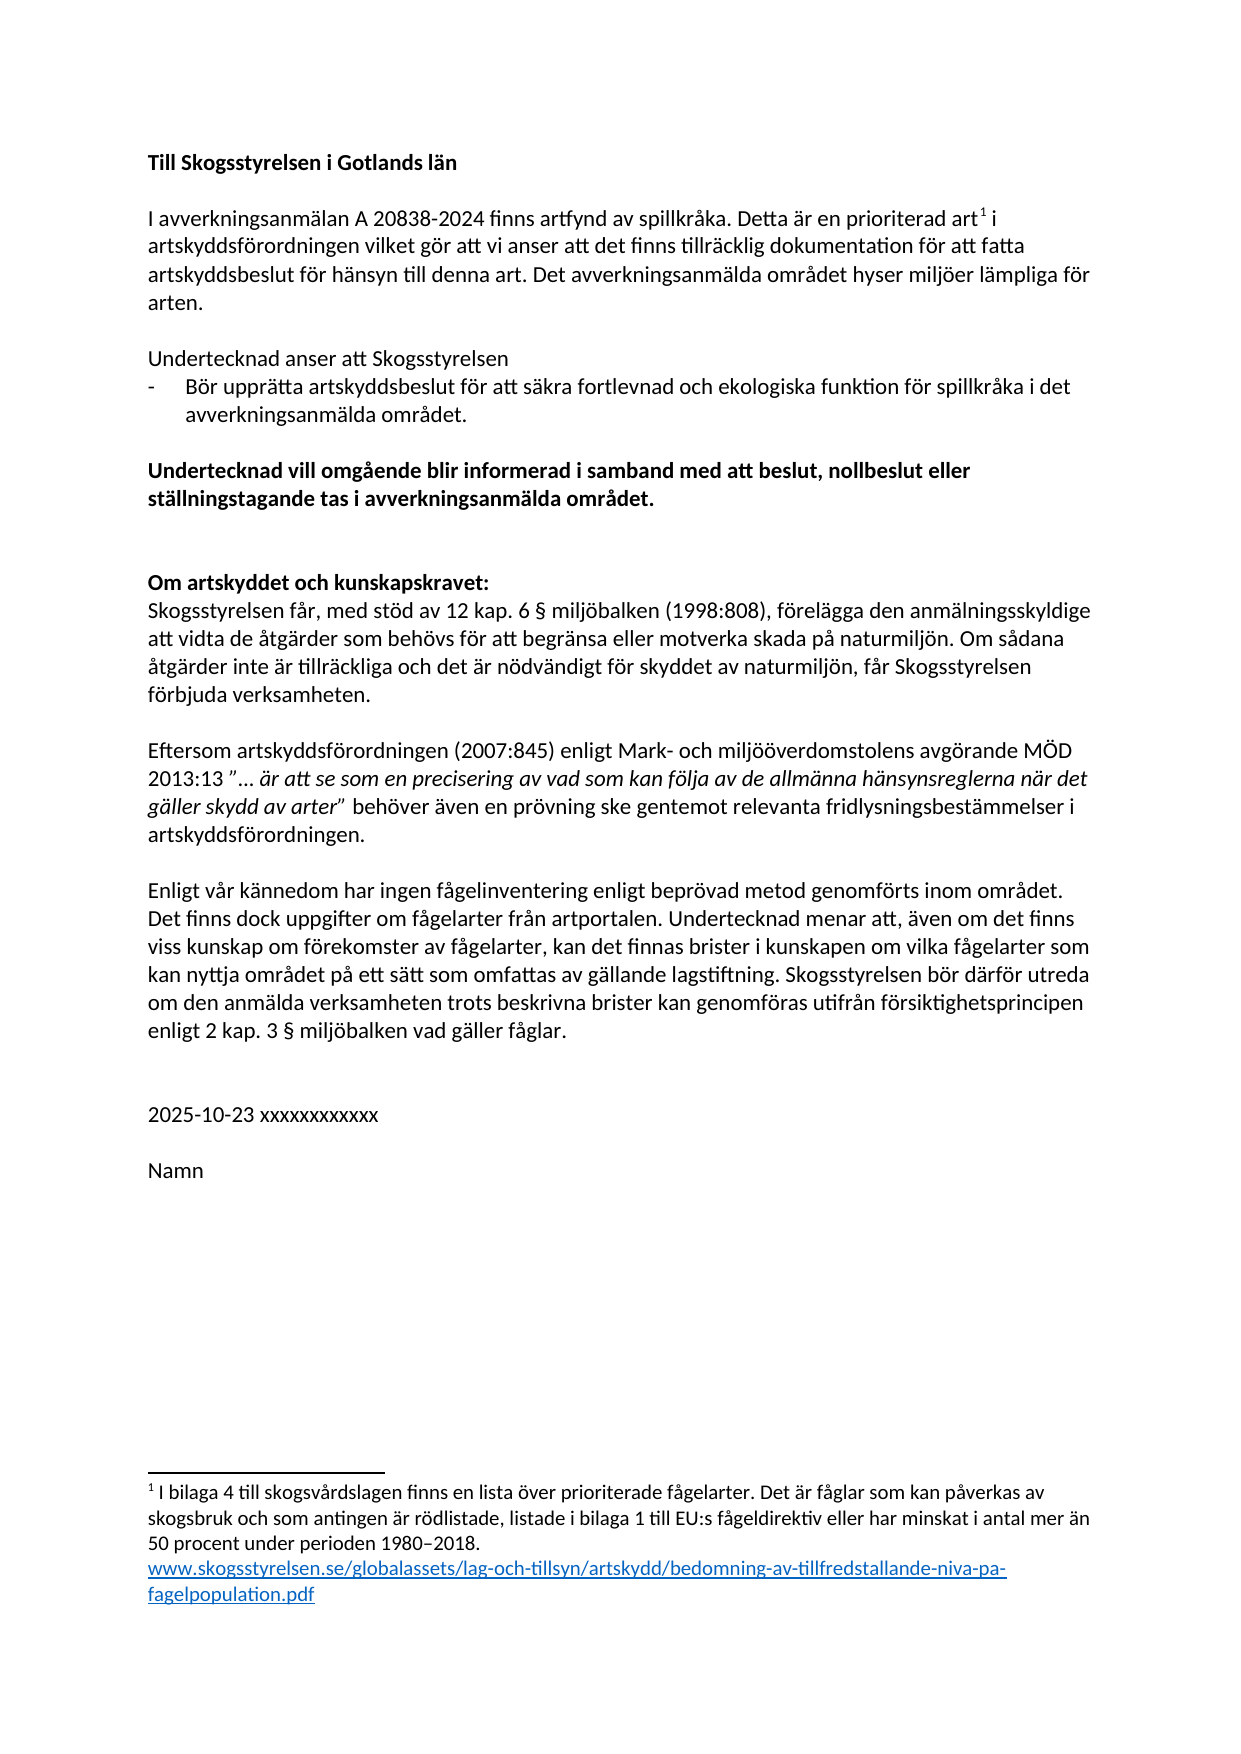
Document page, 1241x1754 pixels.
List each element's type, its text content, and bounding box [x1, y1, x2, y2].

text Undertecknad vill omgående blir informerad i samband med att beslut, nollbeslut eller ställningstagande tas i avverkningsanmälda området. [148, 456, 1093, 512]
text I avverkningsanmälan A 20838-2024 finns artfynd av spillkråka. Detta är en prioriterad art i artskyddsförordningen vilket gör att vi anser att det finns tillräcklig dokumentation för att fatta artskyddsbeslut för hänsyn till denna art. Det avverkningsanmälda området hyser miljöer lämpliga för arten. [148, 204, 1093, 316]
text Undertecknad anser att Skogsstyrelsen [148, 344, 1093, 372]
text Namn [148, 1156, 1093, 1184]
text Eftersom artskyddsförordningen (2007:845) enligt Mark- och miljööverdomstolens avgörande MÖD 2013:13 ”… är att se som en precisering av vad som kan följa av de allmänna hänsynsreglerna när det [148, 736, 1093, 792]
list Bör upprätta artskyddsbeslut för att säkra fortlevnad och ekologiska funktion för spillkråka i det avverkningsanmälda området. [148, 372, 1093, 428]
text Skogsstyrelsen får, med stöd av 12 kap. 6 § miljöbalken (1998:808), förelägga den anmälningsskyldige att vidta de åtgärder som behövs för att begränsa eller motverka skada på naturmiljön. Om sådana åtgärder inte är tillräckliga och det är nödvändigt för skyddet av naturmiljön, får Skogsstyrelsen förbjuda verksamheten. [148, 596, 1093, 708]
text Enligt vår kännedom har ingen fågelinventering enligt beprövad metod genomförts inom området. Det finns dock uppgifter om fågelarter från artportalen. Undertecknad menar att, även om det finns viss kunskap om förekomster av fågelarter, kan det finnas brister i kunskapen om vilka fågelarter som kan nyttja området på ett sätt som omfattas av gällande lagstiftning. Skogsstyrelsen bör därför utreda om den anmälda verksamheten trots beskrivna brister kan genomföras utifrån försiktighetsprincipen enligt 2 kap. 3 § miljöbalken vad gäller fåglar. [148, 876, 1093, 1044]
text 2025-10-23 xxxxxxxxxxxx [148, 1100, 1093, 1128]
text gäller skydd av arter” behöver även en prövning ske gentemot relevanta fridlysningsbestämmelser i artskyddsförordningen. [148, 792, 1093, 848]
text Om artskyddet och kunskapskravet: [148, 568, 1093, 596]
text Till Skogsstyrelsen i Gotlands län [148, 148, 1093, 176]
